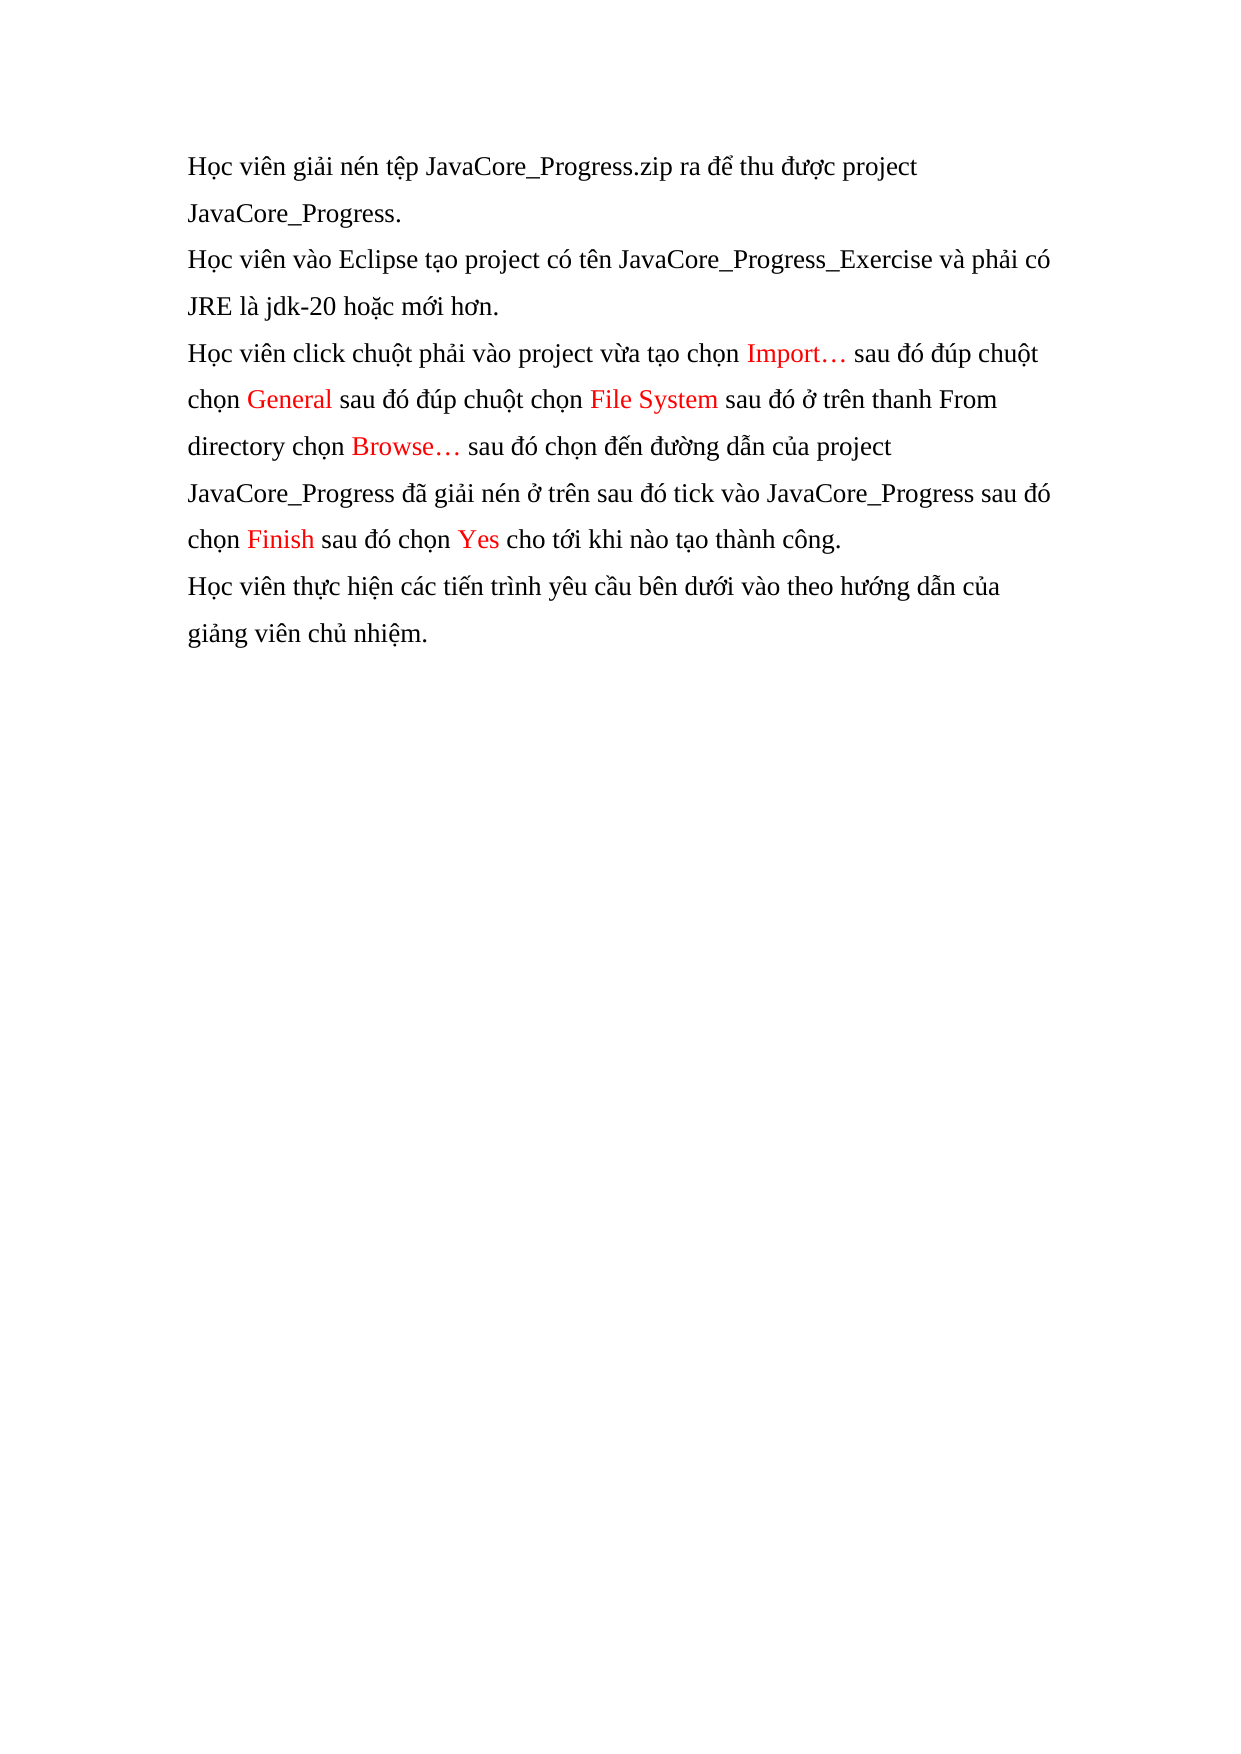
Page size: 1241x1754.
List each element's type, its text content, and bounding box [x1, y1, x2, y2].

text Học viên giải nén tệp JavaCore_Progress.zip ra để thu được project JavaCore_Progress. [187, 150, 1053, 228]
text Học viên click chuột phải vào project vừa tạo chọn Import… sau đó đúp chuột chọn General sau đó đúp chuột chọn File System sau đó ở trên thanh From directory chọn Browse… sau đó chọn đến đường dẫn của project JavaCore_Progress đã giải nén ở trên sau đó tick vào JavaCore_Progress sau đó chọn Finish sau đó chọn Yes cho tới khi nào tạo thành công. [187, 337, 1053, 554]
text Học viên vào Eclipse tạo project có tên JavaCore_Progress_Exercise và phải có JRE là jdk-20 hoặc mới hơn. [187, 243, 1053, 321]
text Học viên thực hiện các tiến trình yêu cầu bên dưới vào theo hướng dẫn của giảng viên chủ nhiệm. [187, 570, 1053, 648]
